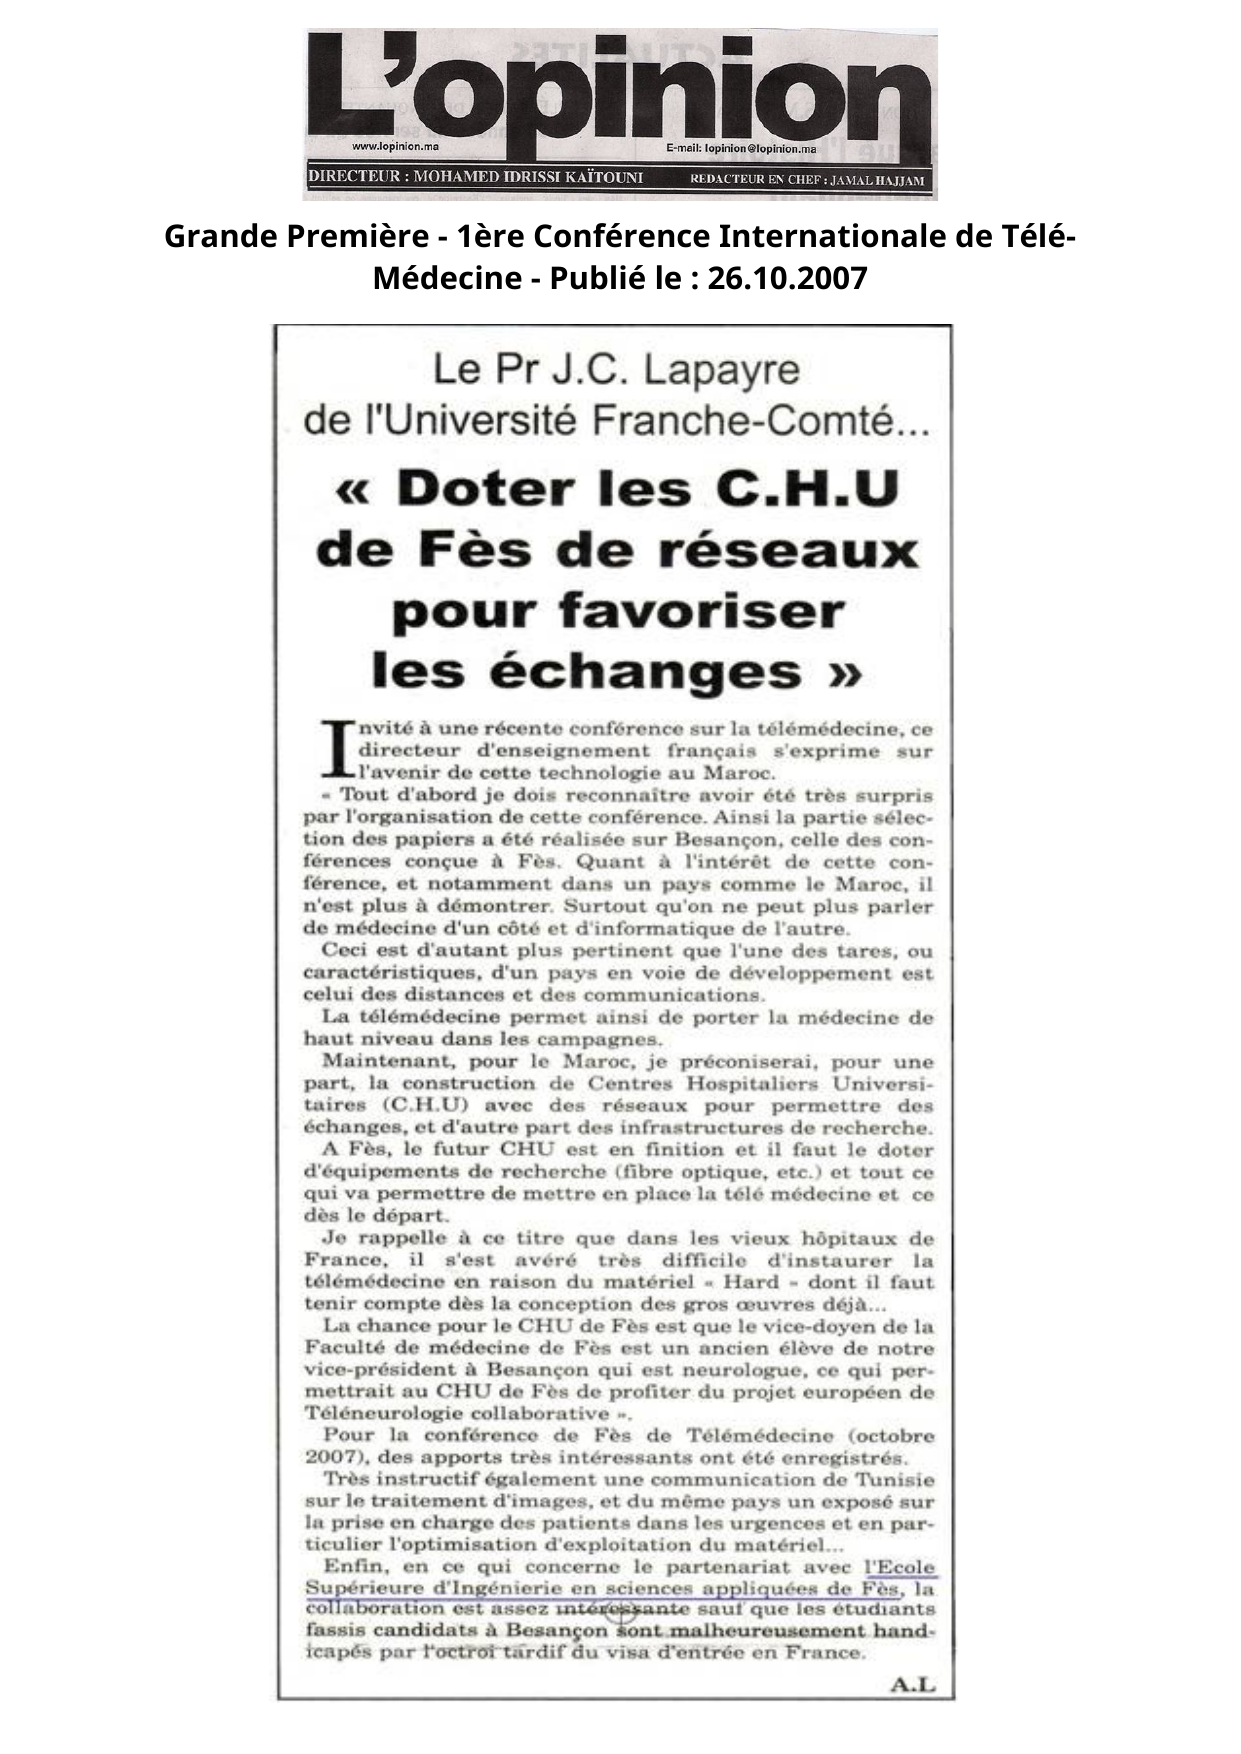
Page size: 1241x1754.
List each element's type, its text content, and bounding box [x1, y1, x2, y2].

picture [302, 28, 939, 201]
picture [268, 324, 958, 1703]
subtitle Grande Première - 1ère Conférence Internationale de Télé-Médecine - Publié le : 26.10.2007 [148, 214, 1093, 299]
